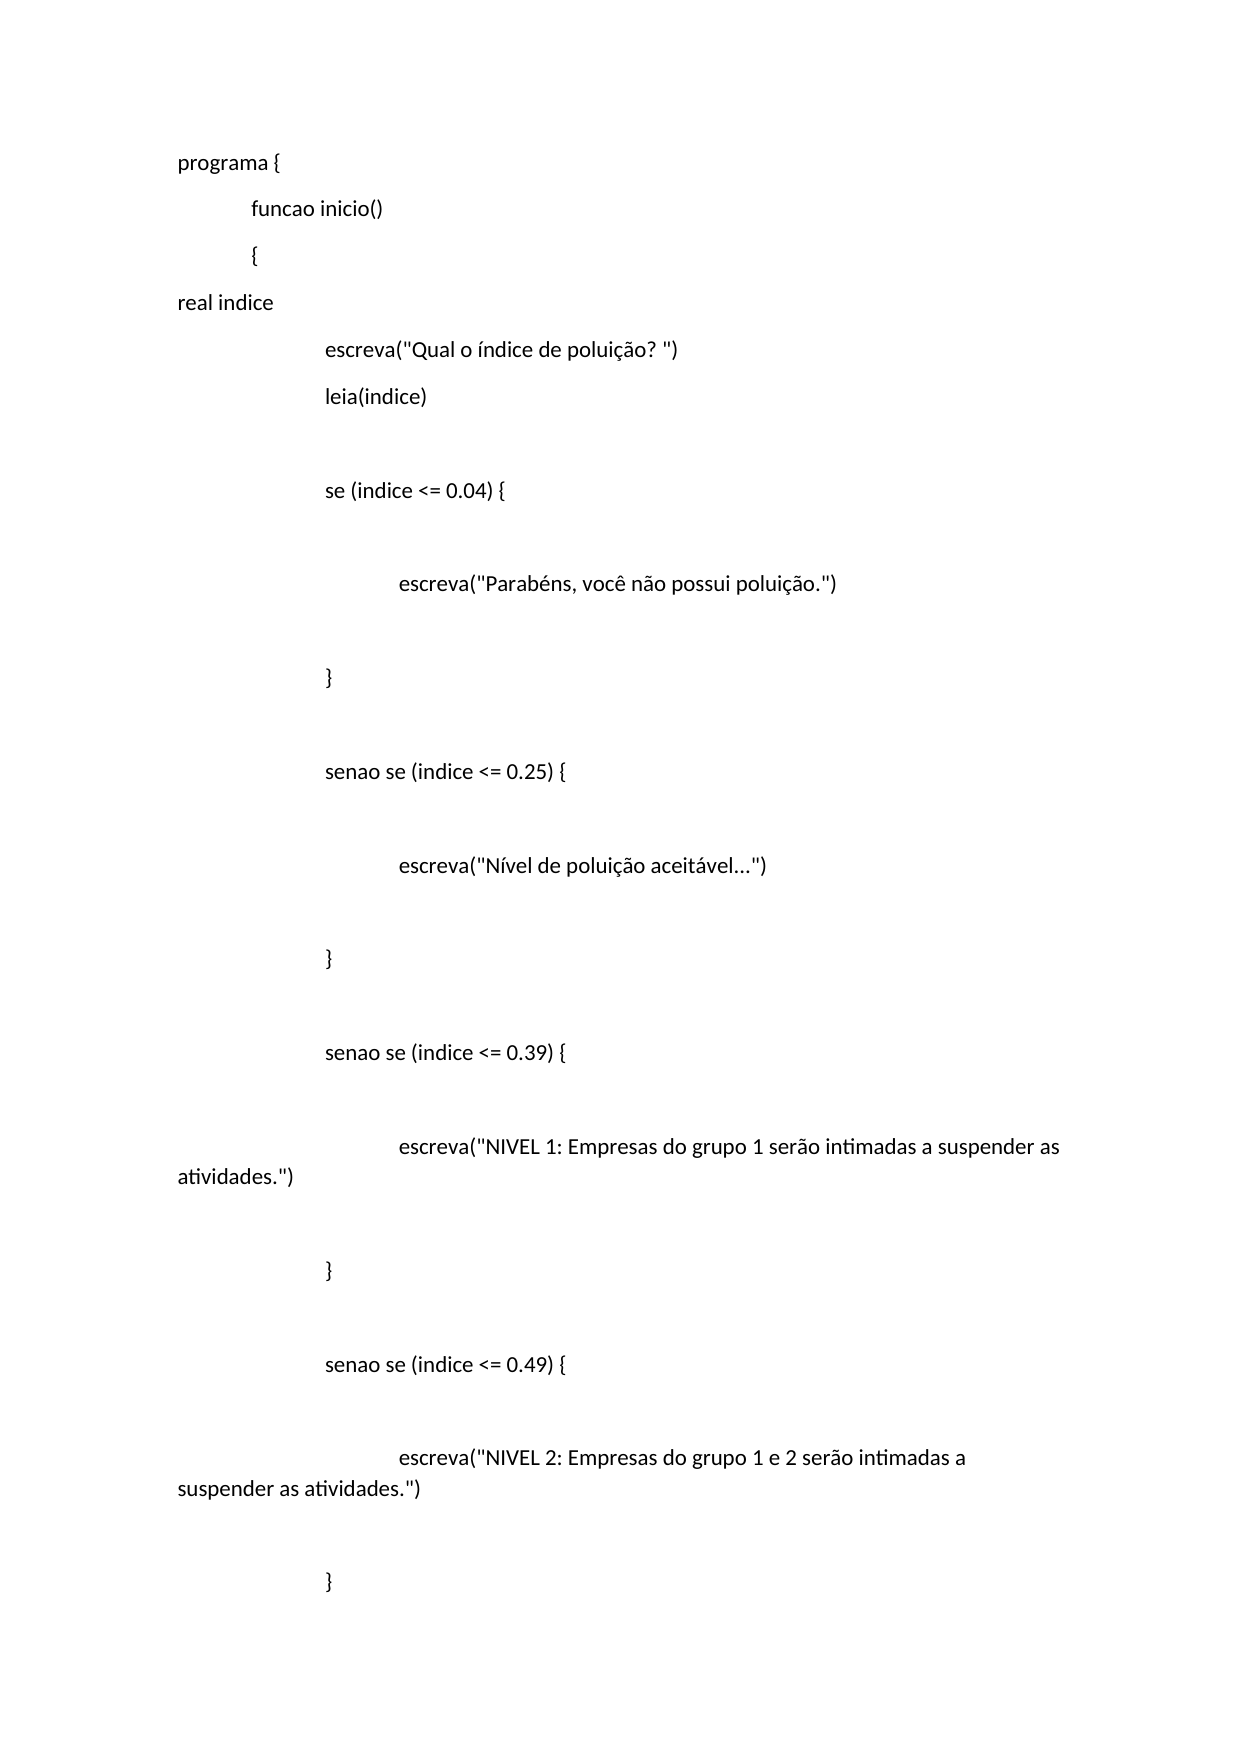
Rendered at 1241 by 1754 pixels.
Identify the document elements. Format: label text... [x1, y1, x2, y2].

text se (indice <= 0.04) { [177, 476, 1063, 504]
text escreva("NIVEL 1: Empresas do grupo 1 serão intimadas a suspender as atividades.") [177, 1132, 1063, 1190]
text } [177, 663, 1063, 691]
text } [177, 1256, 1063, 1284]
text } [177, 944, 1063, 972]
text } [177, 1567, 1063, 1595]
text senao se (indice <= 0.49) { [177, 1350, 1063, 1378]
text escreva("Parabéns, você não possui poluição.") [177, 569, 1063, 597]
text real indice [177, 288, 1063, 316]
text escreva("NIVEL 2: Empresas do grupo 1 e 2 serão intimadas a suspender as atividades.") [177, 1443, 1063, 1502]
text senao se (indice <= 0.39) { [177, 1038, 1063, 1066]
text programa { [177, 148, 1063, 176]
text funcao inicio() [177, 194, 1063, 222]
text senao se (indice <= 0.25) { [177, 757, 1063, 785]
text escreva("Qual o índice de poluição? ") [177, 335, 1063, 363]
text leia(indice) [177, 382, 1063, 410]
text { [177, 241, 1063, 269]
text escreva("Nível de poluição aceitável...") [177, 851, 1063, 879]
